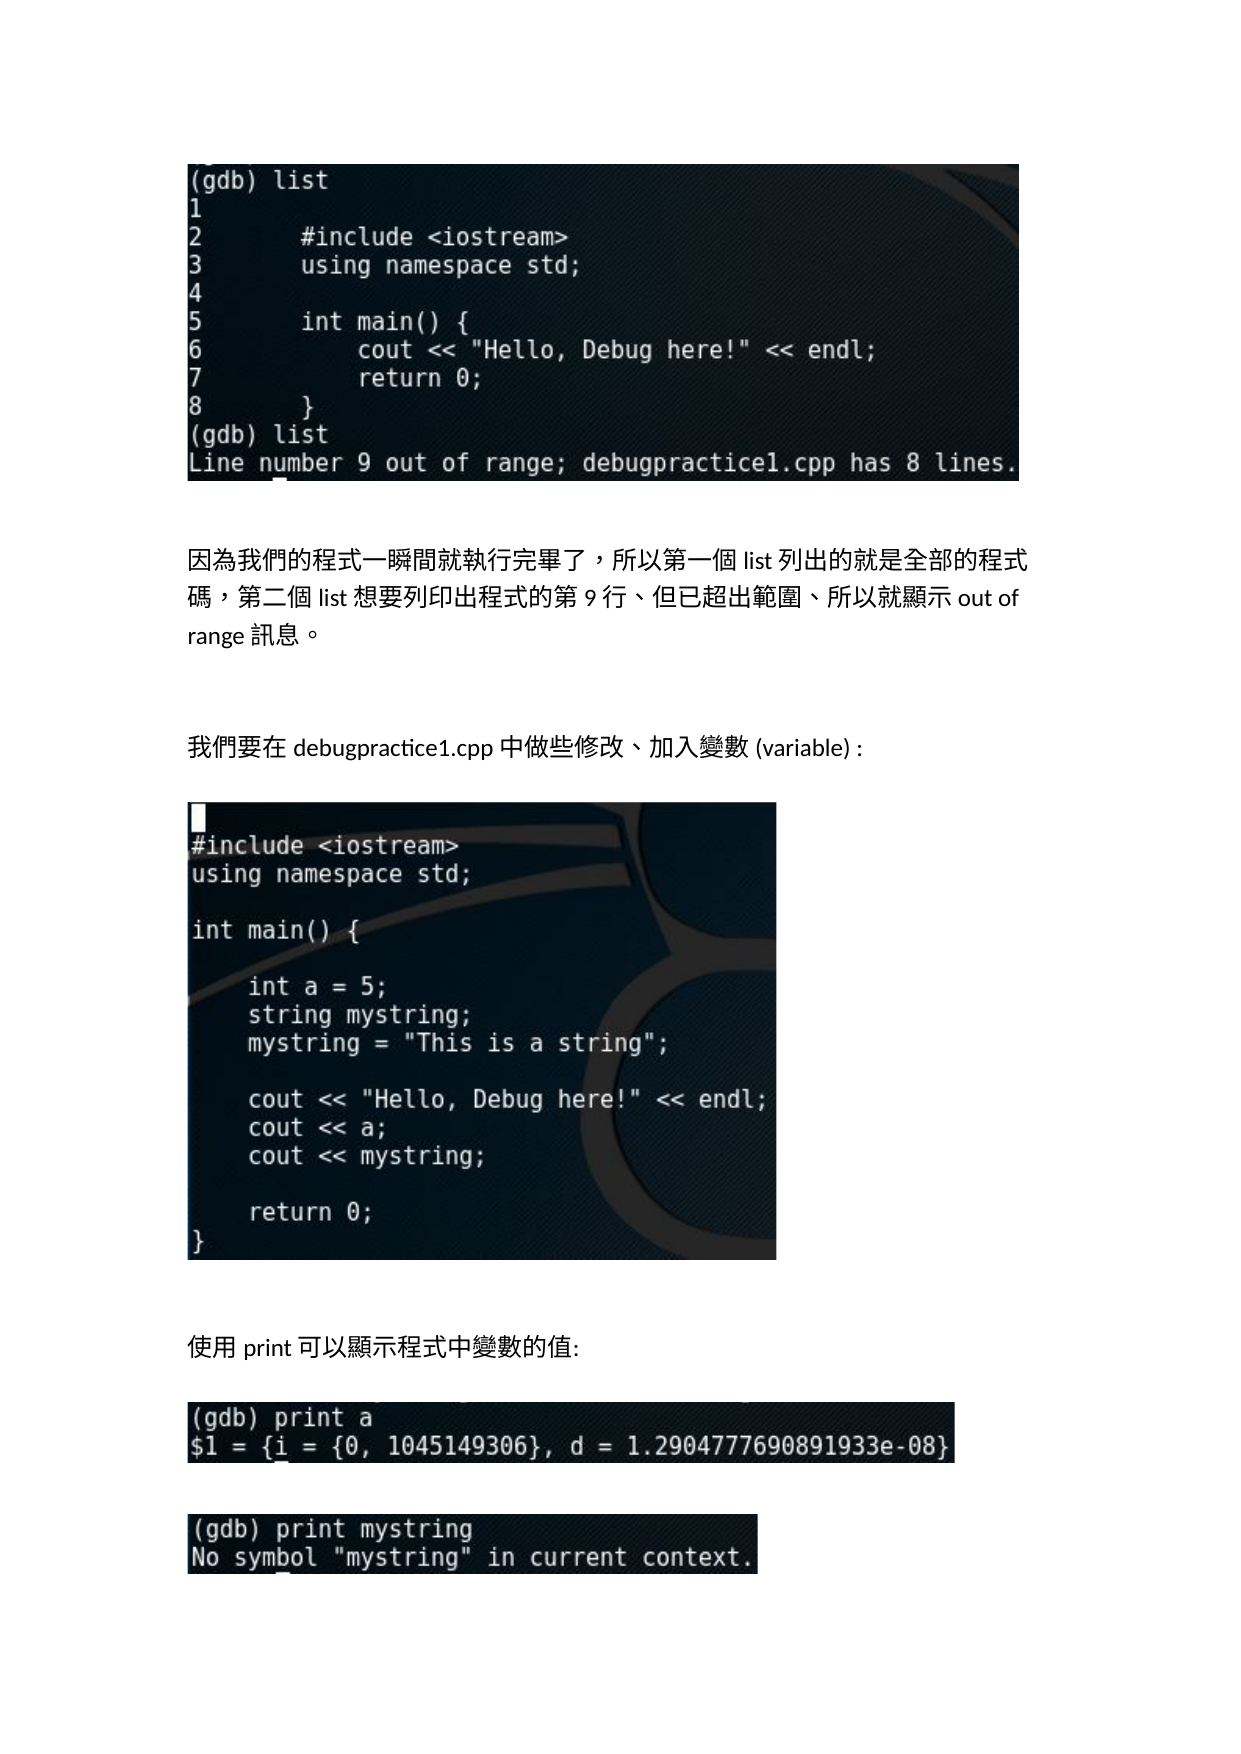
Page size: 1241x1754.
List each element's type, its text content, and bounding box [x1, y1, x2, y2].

picture [187, 1514, 758, 1574]
picture [187, 1402, 955, 1463]
text 使用 print 可以顯示程式中變數的值: [187, 1327, 1053, 1364]
text 因為我們的程式一瞬間就執行完畢了，所以第一個 list 列出的就是全部的程式碼，第二個 list 想要列印出程式的第 9 行、但已超出範圍、所以就顯示 out of range 訊息。 [187, 539, 1053, 652]
text 我們要在 debugpractice1.cpp 中做些修改、加入變數 (variable) : [187, 727, 1053, 764]
picture [187, 802, 777, 1260]
picture [187, 164, 1019, 481]
